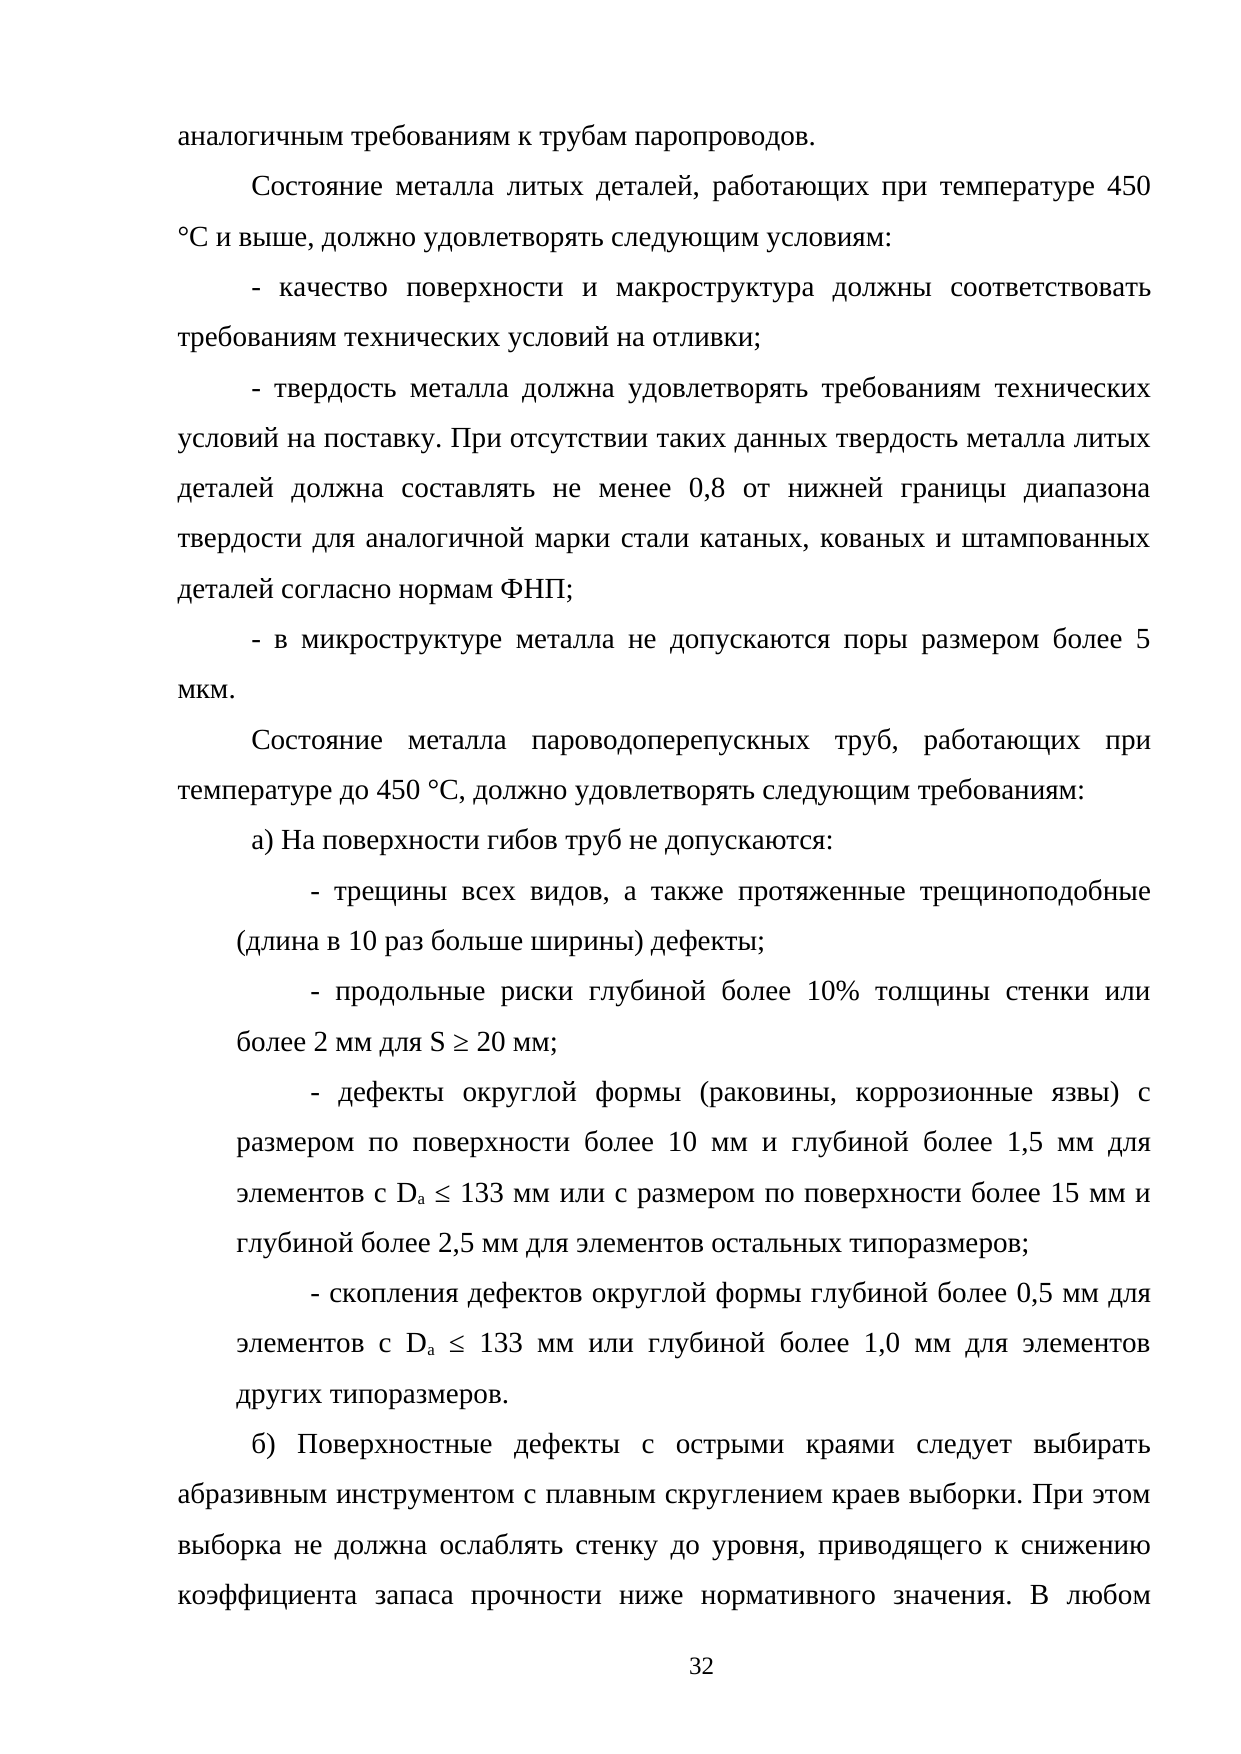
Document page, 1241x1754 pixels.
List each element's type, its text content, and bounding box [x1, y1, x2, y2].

text - продольные риски глубиной более 10% толщины стенки или более 2 мм для S ≥ 20 мм; [236, 973, 1152, 1057]
text - трещины всех видов, а также протяженные трещиноподобные (длина в 10 раз больше ширины) дефекты; [236, 873, 1152, 957]
text - твердость металла должна удовлетворять требованиям технических условий на поставку. При отсутствии таких данных твердость металла литых деталей должна составлять не менее 0,8 от нижней границы диапазона твердости для аналогичной марки стали катаных, кованых и штампованных деталей согласно нормам ФНП; [177, 370, 1152, 604]
text Состояние металла литых деталей, работающих при температуре 450 °C и выше, должно удовлетворять следующим условиям: [177, 168, 1152, 252]
text Состояние металла пароводоперепускных труб, работающих при температуре до 450 °C, должно удовлетворять следующим требованиям: [177, 722, 1152, 806]
text - скопления дефектов округлой формы глубиной более 0,5 мм для элементов с Da ≤ 133 мм или глубиной более 1,0 мм для элементов других типоразмеров. [236, 1275, 1152, 1409]
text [177, 118, 1152, 152]
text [177, 1426, 1152, 1611]
text - в микроструктуре металла не допускаются поры размером более 5 мкм. [177, 621, 1152, 705]
text - качество поверхности и макроструктура должны соответствовать требованиям технических условий на отливки; [177, 269, 1152, 353]
text а) На поверхности гибов труб не допускаются: [177, 822, 1152, 856]
text - дефекты округлой формы (раковины, коррозионные язвы) с размером по поверхности более 10 мм и глубиной более 1,5 мм для элементов с Da ≤ 133 мм или с размером по поверхности более 15 мм и глубиной более 2,5 мм для элементов остальных типоразмеров; [236, 1074, 1152, 1258]
